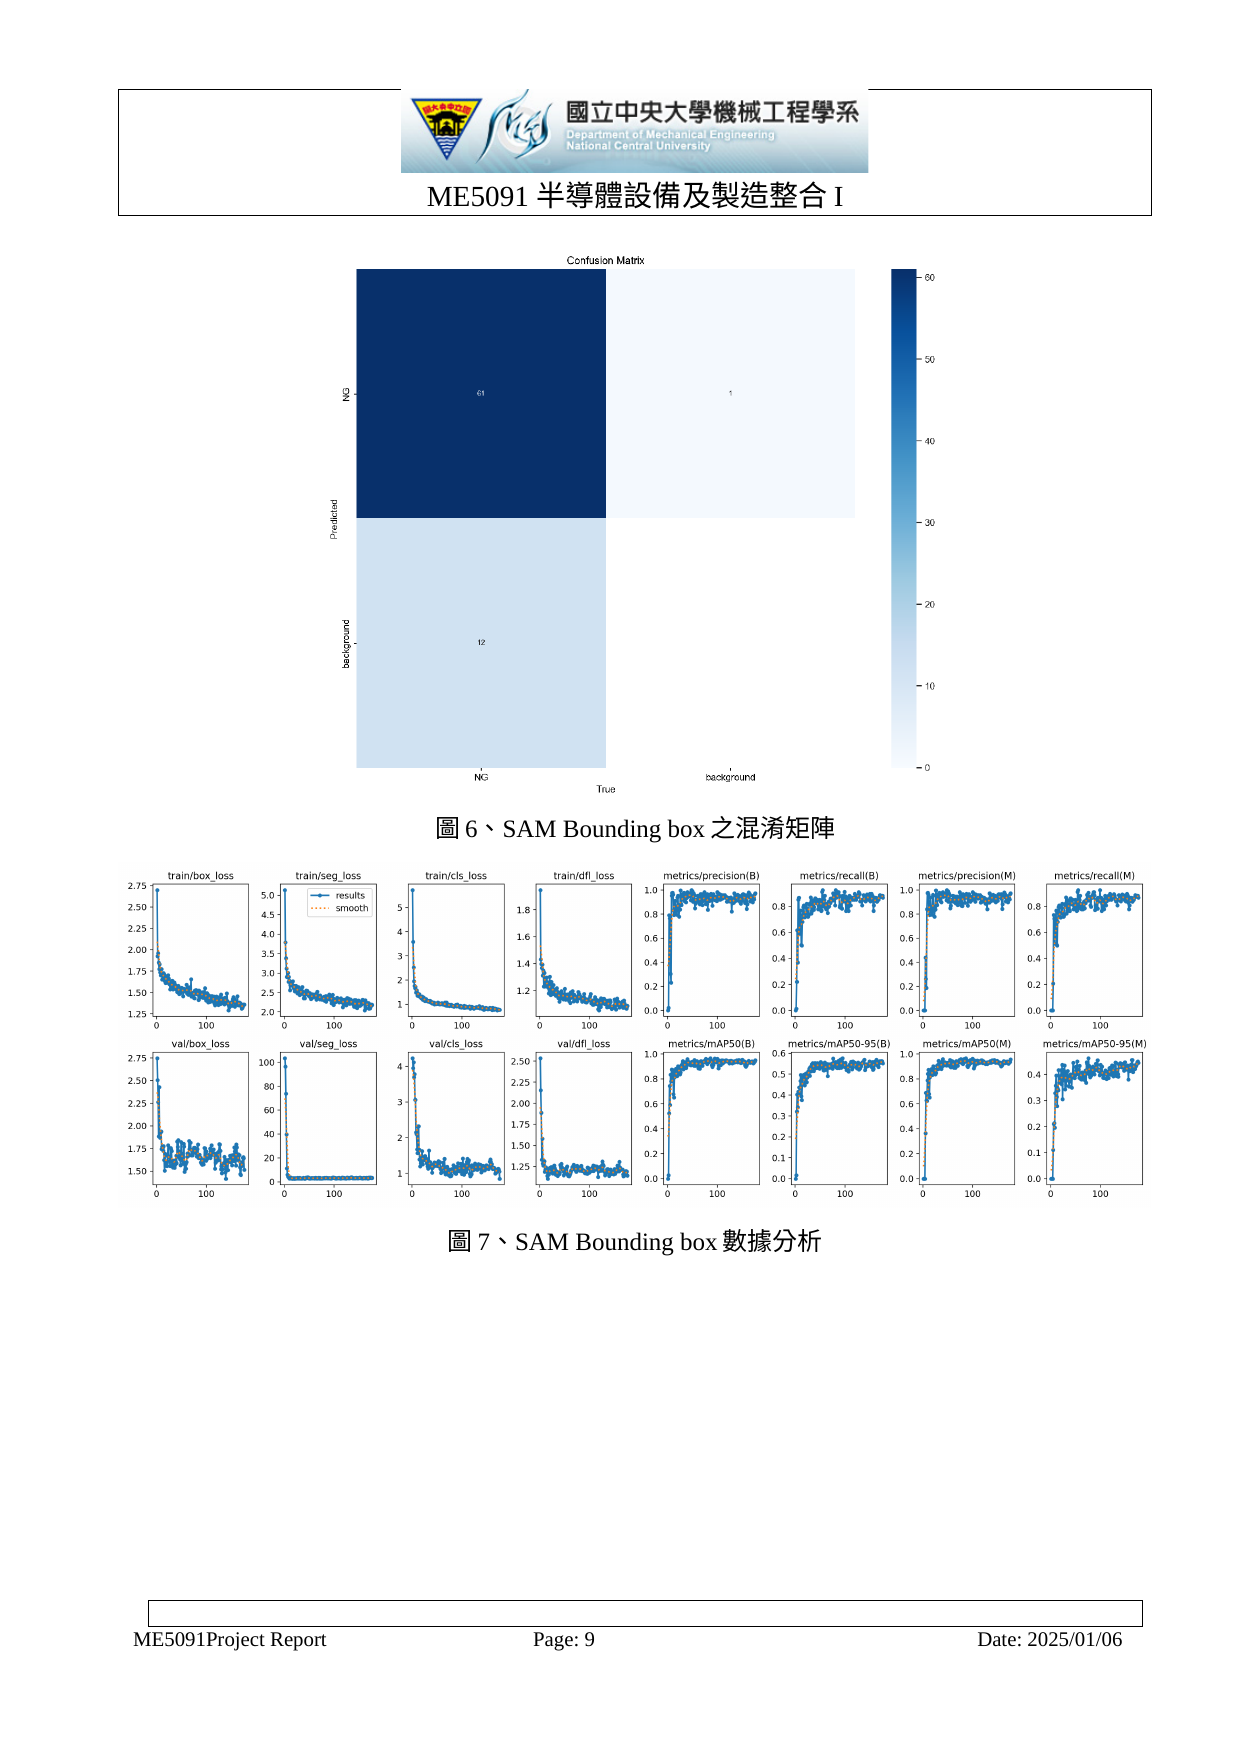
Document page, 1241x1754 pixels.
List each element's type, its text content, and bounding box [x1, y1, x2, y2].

picture [118, 862, 1152, 1208]
picture [401, 89, 869, 173]
text 圖6、SAM Bounding box之混淆矩陣 [118, 808, 1152, 845]
picture [319, 245, 950, 795]
text 圖7、SAM Bounding box數據分析 [118, 1222, 1152, 1258]
